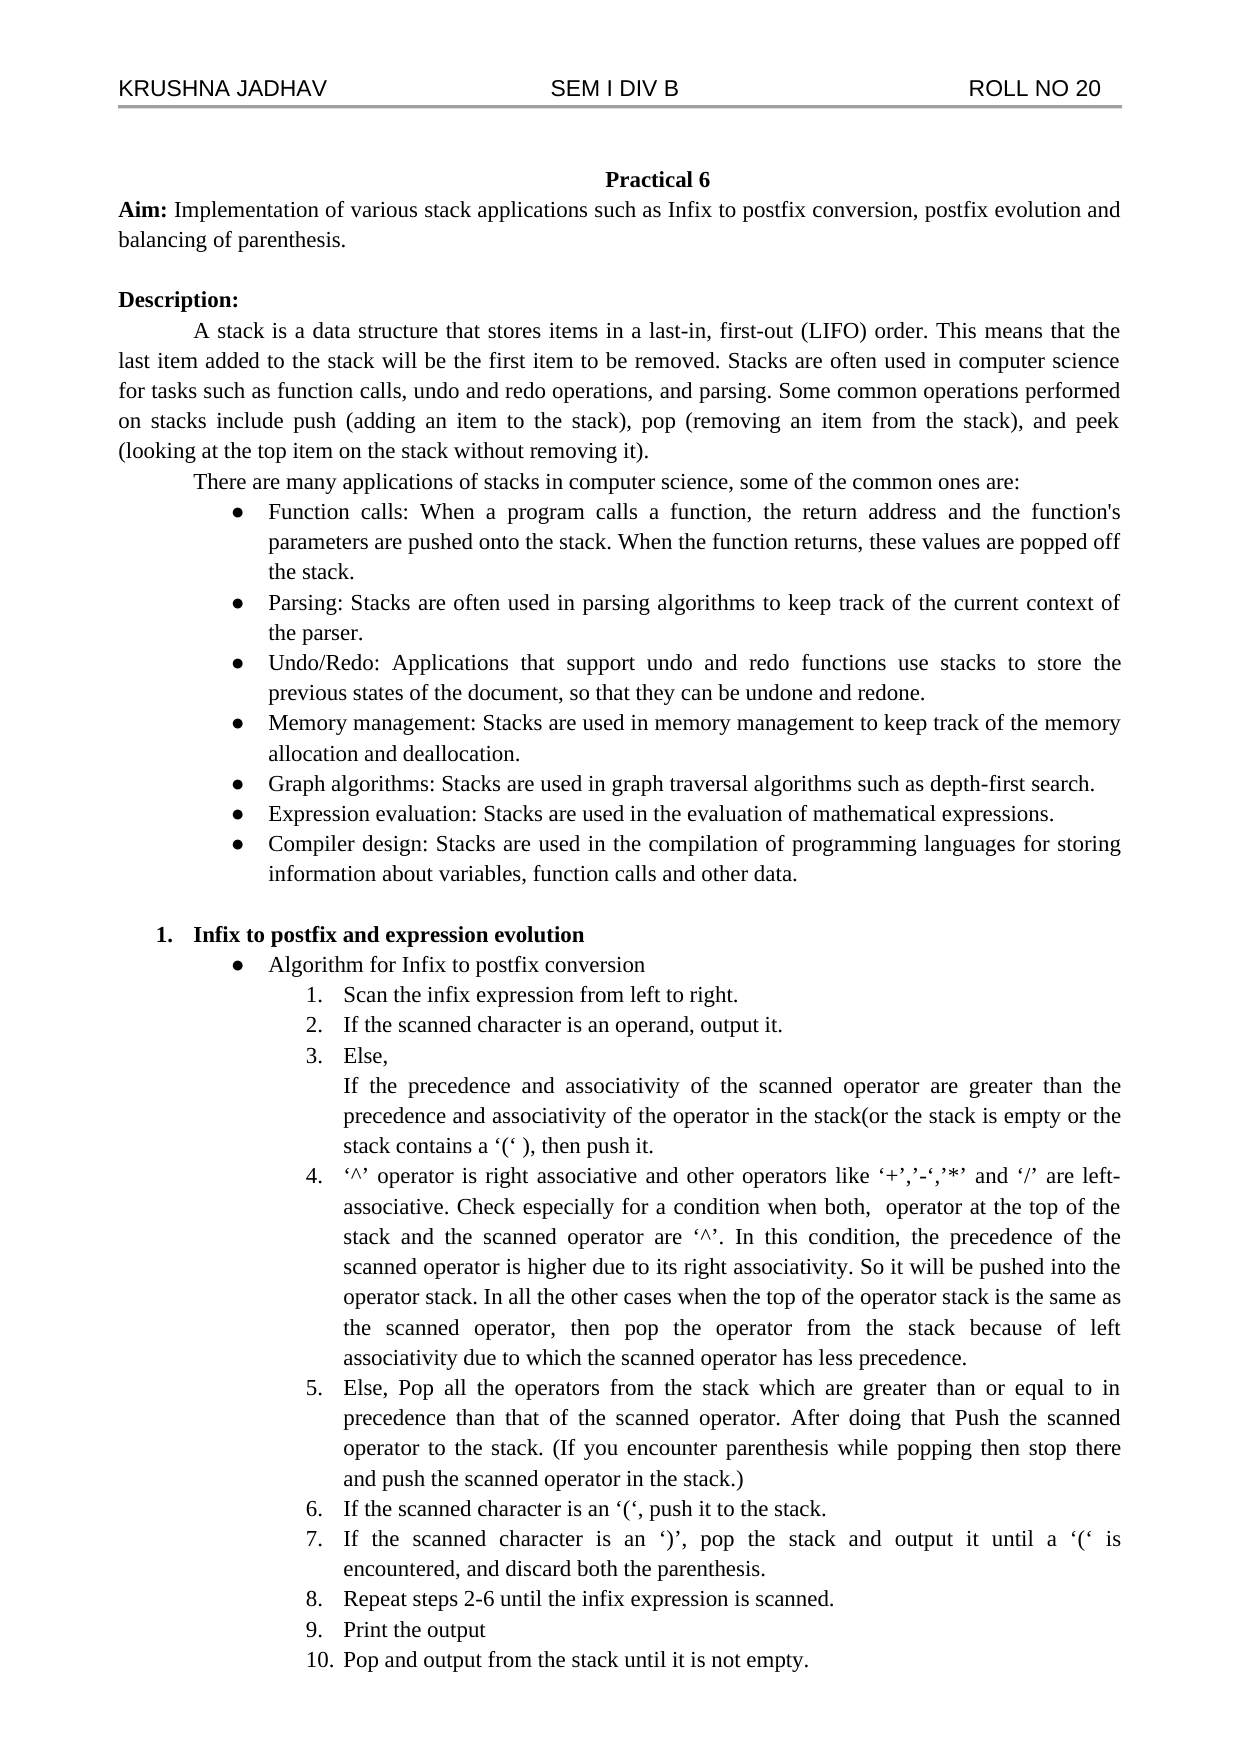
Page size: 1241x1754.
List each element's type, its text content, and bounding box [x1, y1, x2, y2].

text There are many applications of stacks in computer science, some of the common ones are: [118, 468, 1122, 494]
text Aim: Implementation of various stack applications such as Infix to postfix conversion, postfix evolution and balancing of parenthesis. [118, 196, 1122, 252]
list Parsing: Stacks are often used in parsing algorithms to keep track of the current context of the parser. [231, 588, 1122, 645]
list If the scanned character is an ‘)’, pop the stack and output it until a ‘(‘ is encountered, and discard both the parenthesis. [306, 1525, 1122, 1582]
text Description: [118, 286, 1122, 313]
list Undo/Redo: Applications that support undo and redo functions use stacks to store the previous states of the document, so that they can be undone and redone. [231, 649, 1122, 706]
list Else, Pop all the operators from the stack which are greater than or equal to in precedence than that of the scanned operator. After doing that Push the scanned operator to the stack. (If you encounter parenthesis while popping then stop there and push the scanned operator in the stack.) [306, 1374, 1122, 1491]
list Infix to postfix and expression evolution [156, 921, 1122, 947]
list Algorithm for Infix to postfix conversion [231, 951, 1122, 977]
list If the scanned character is an ‘(‘, push it to the stack. [306, 1495, 1122, 1521]
text If the precedence and associativity of the scanned operator are greater than the precedence and associativity of the operator in the stack(or the stack is empty or the stack contains a ‘(‘ ), then push it. [343, 1072, 1122, 1159]
list Print the output [306, 1616, 1122, 1642]
list If the scanned character is an operand, output it. [306, 1011, 1122, 1038]
text A stack is a data structure that stores items in a last-in, first-out (LIFO) order. This means that the last item added to the stack will be the first item to be removed. Stacks are often used in computer science for tasks such as function calls, undo and redo operations, and parsing. Some common operations performed on stacks include push (adding an item to the stack), pop (removing an item from the stack), and peek (looking at the top item on the stack without removing it). [118, 317, 1122, 464]
list Compiler design: Stacks are used in the compilation of programming languages for storing information about variables, function calls and other data. [231, 830, 1122, 887]
list Memory management: Stacks are used in memory management to keep track of the memory allocation and deallocation. [231, 709, 1122, 766]
text Practical 6 [193, 166, 1122, 192]
list Pop and output from the stack until it is not empty. [306, 1646, 1122, 1672]
list Expression evaluation: Stacks are used in the evaluation of mathematical expressions. [231, 800, 1122, 826]
list Else, [306, 1042, 1122, 1068]
list Function calls: When a program calls a function, the return address and the function's parameters are pushed onto the stack. When the function returns, these values are popped off the stack. [231, 498, 1122, 585]
list Repeat steps 2-6 until the infix expression is scanned. [306, 1585, 1122, 1612]
list Graph algorithms: Stacks are used in graph traversal algorithms such as depth-first search. [231, 770, 1122, 796]
list ‘^’ operator is right associative and other operators like ‘+’,’-‘,’*’ and ‘/’ are left-associative. Check especially for a condition when both, operator at the top of the stack and the scanned operator are ‘^’. In this condition, the precedence of the scanned operator is higher due to its right associativity. So it will be pushed into the operator stack. In all the other cases when the top of the operator stack is the same as the scanned operator, then pop the operator from the stack because of left associativity due to which the scanned operator has less precedence. [306, 1162, 1122, 1370]
list Scan the infix expression from left to right. [306, 981, 1122, 1008]
